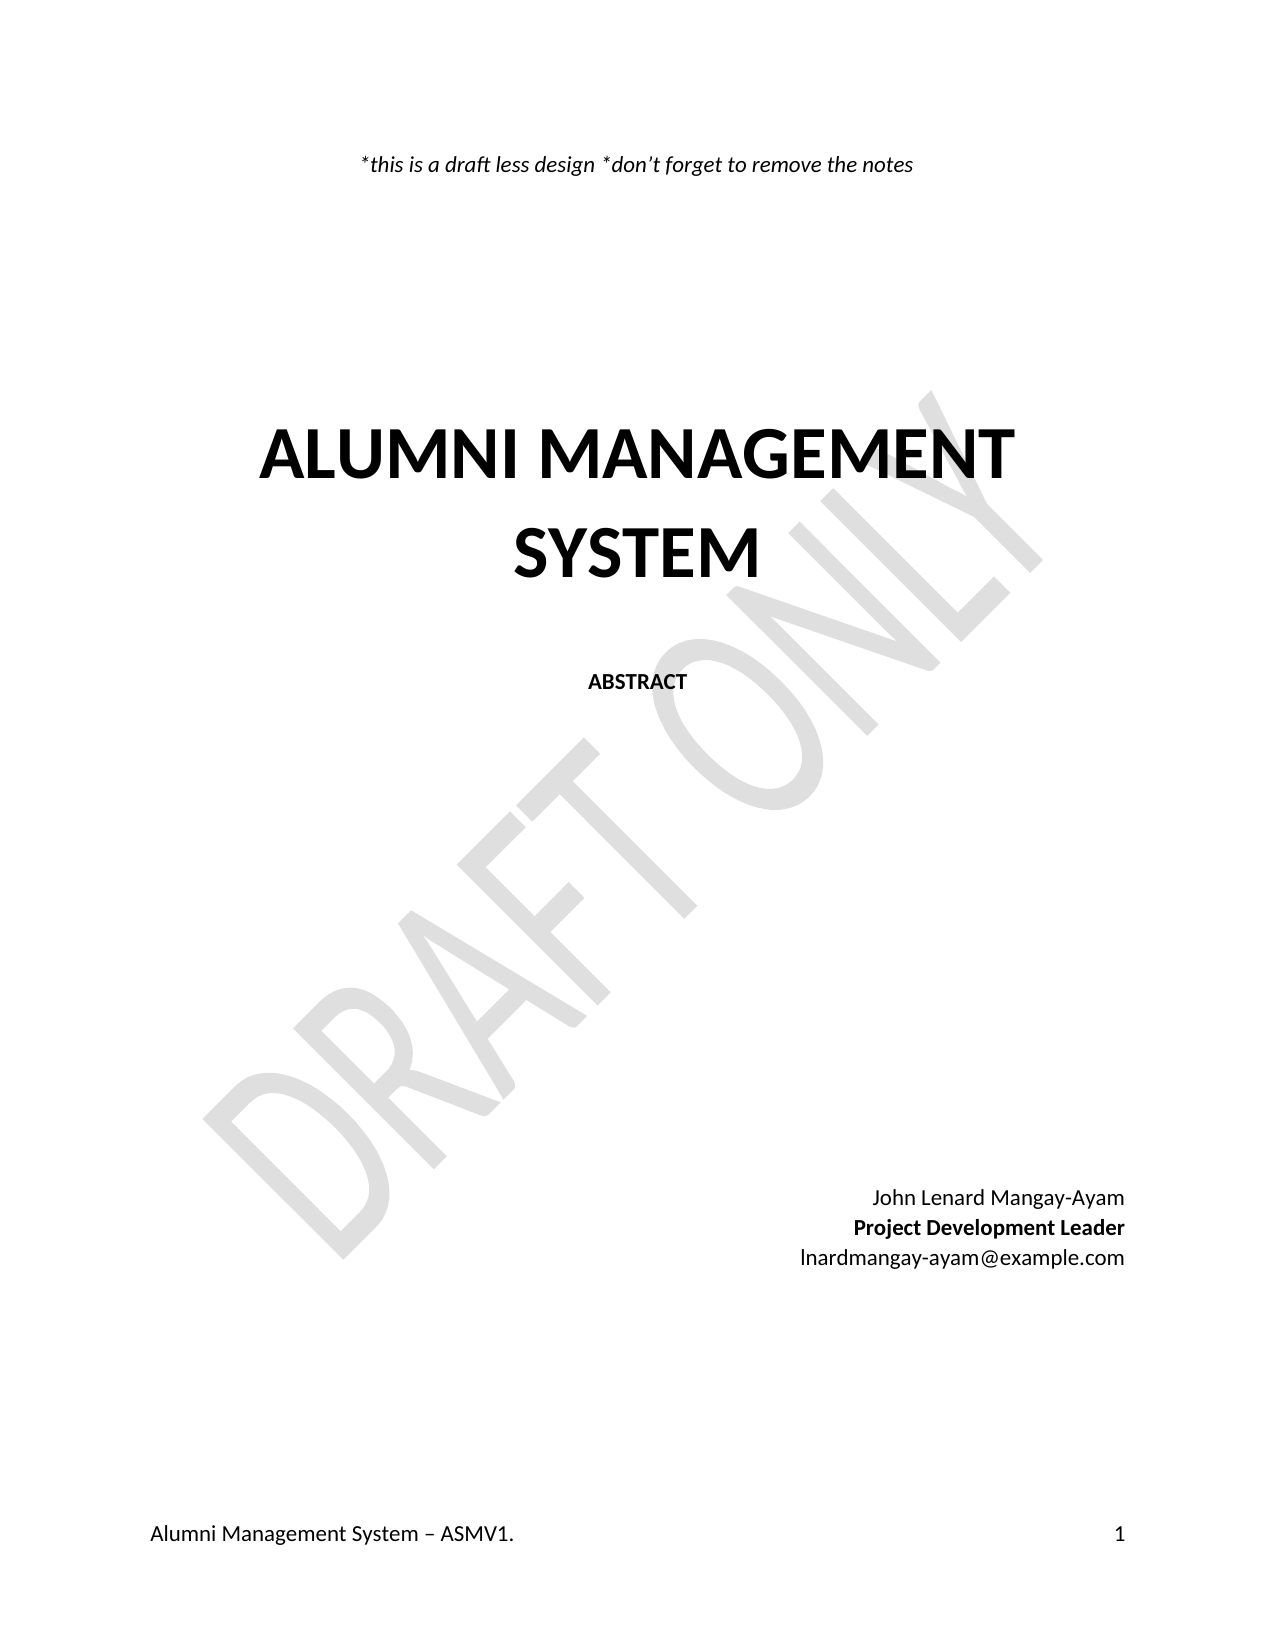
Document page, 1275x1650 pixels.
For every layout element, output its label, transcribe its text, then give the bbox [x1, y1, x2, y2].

text *this is a draft less design *don’t forget to remove the notes [150, 150, 1125, 178]
text ABSTRACT [150, 667, 1125, 695]
text John Lenard Mangay-Ayam Project Development Leader lnardmangay-ayam@example.com [150, 1183, 1125, 1302]
text ALUMNI MANAGEMENT SYSTEM [150, 406, 1125, 597]
